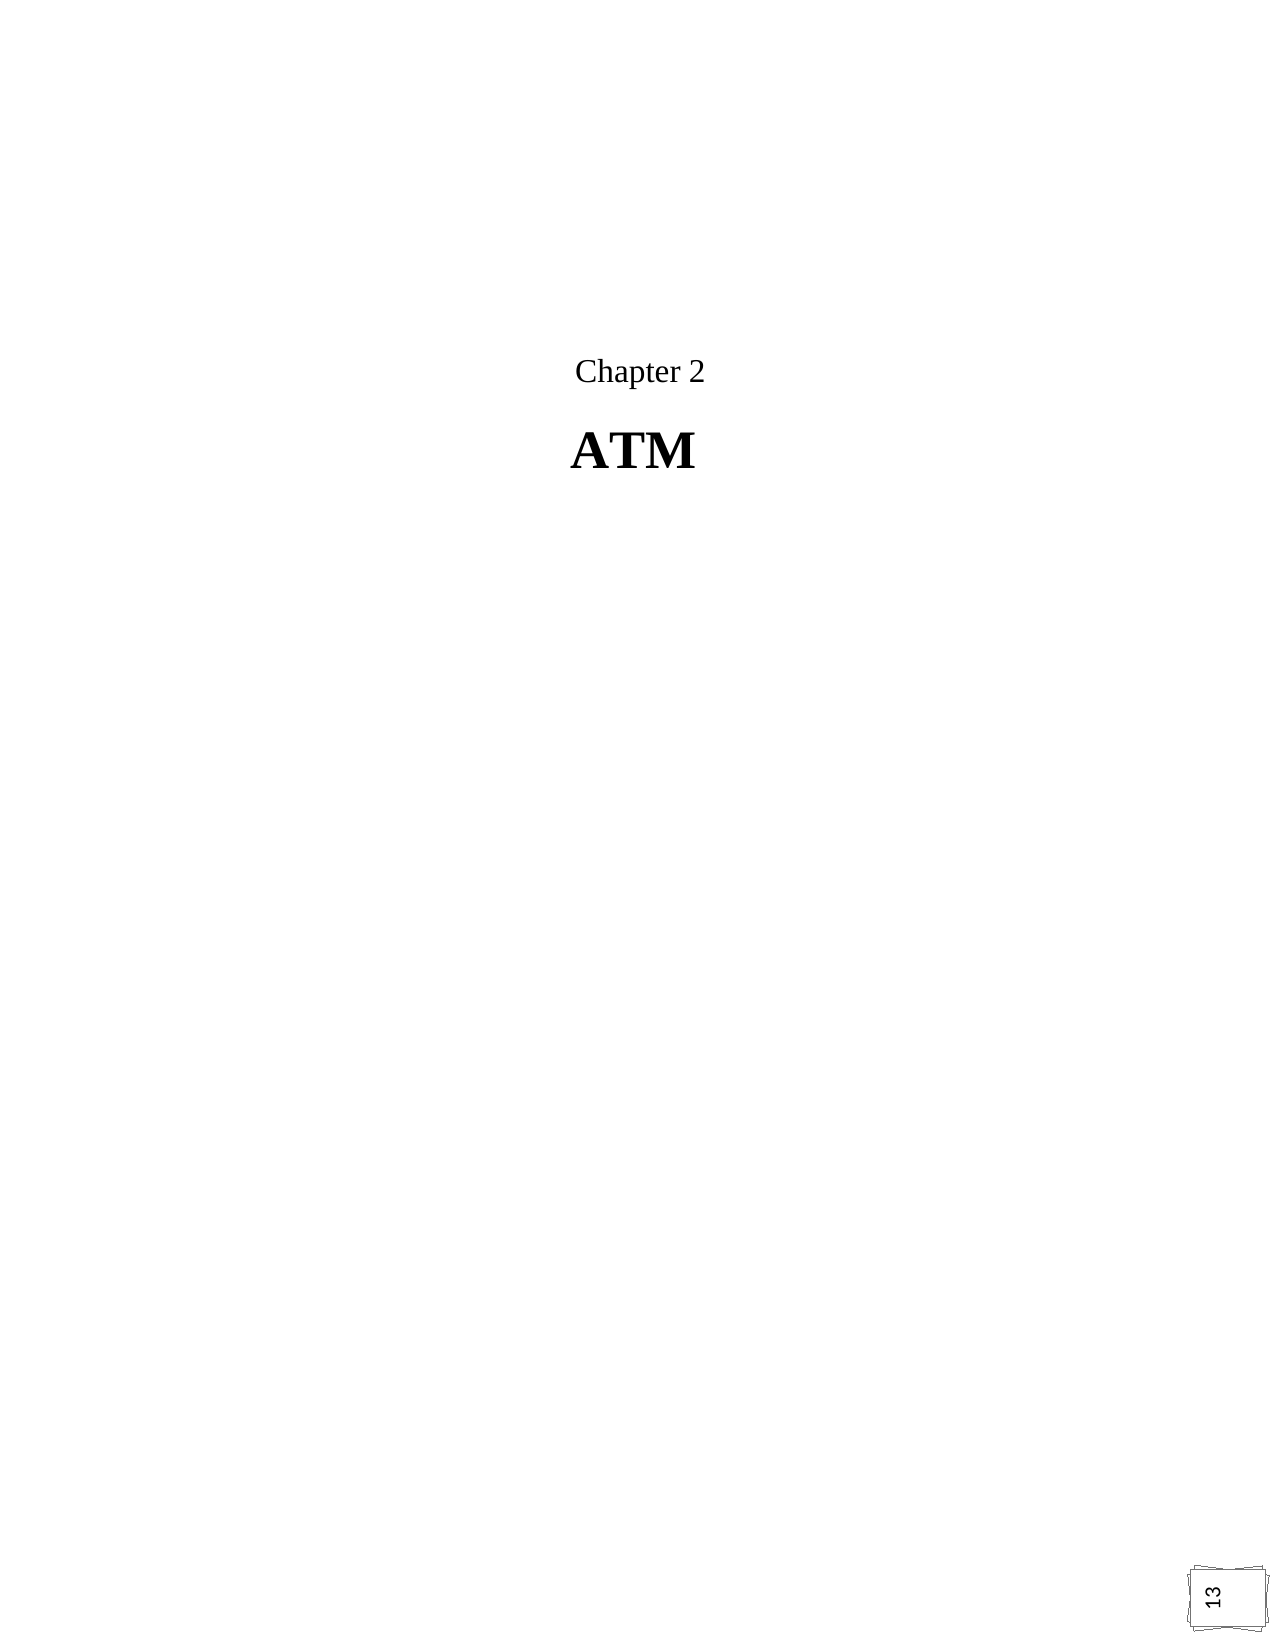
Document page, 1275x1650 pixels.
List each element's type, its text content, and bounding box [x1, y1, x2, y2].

text Chapter 2 [150, 351, 1181, 389]
text ATM [150, 418, 1181, 481]
